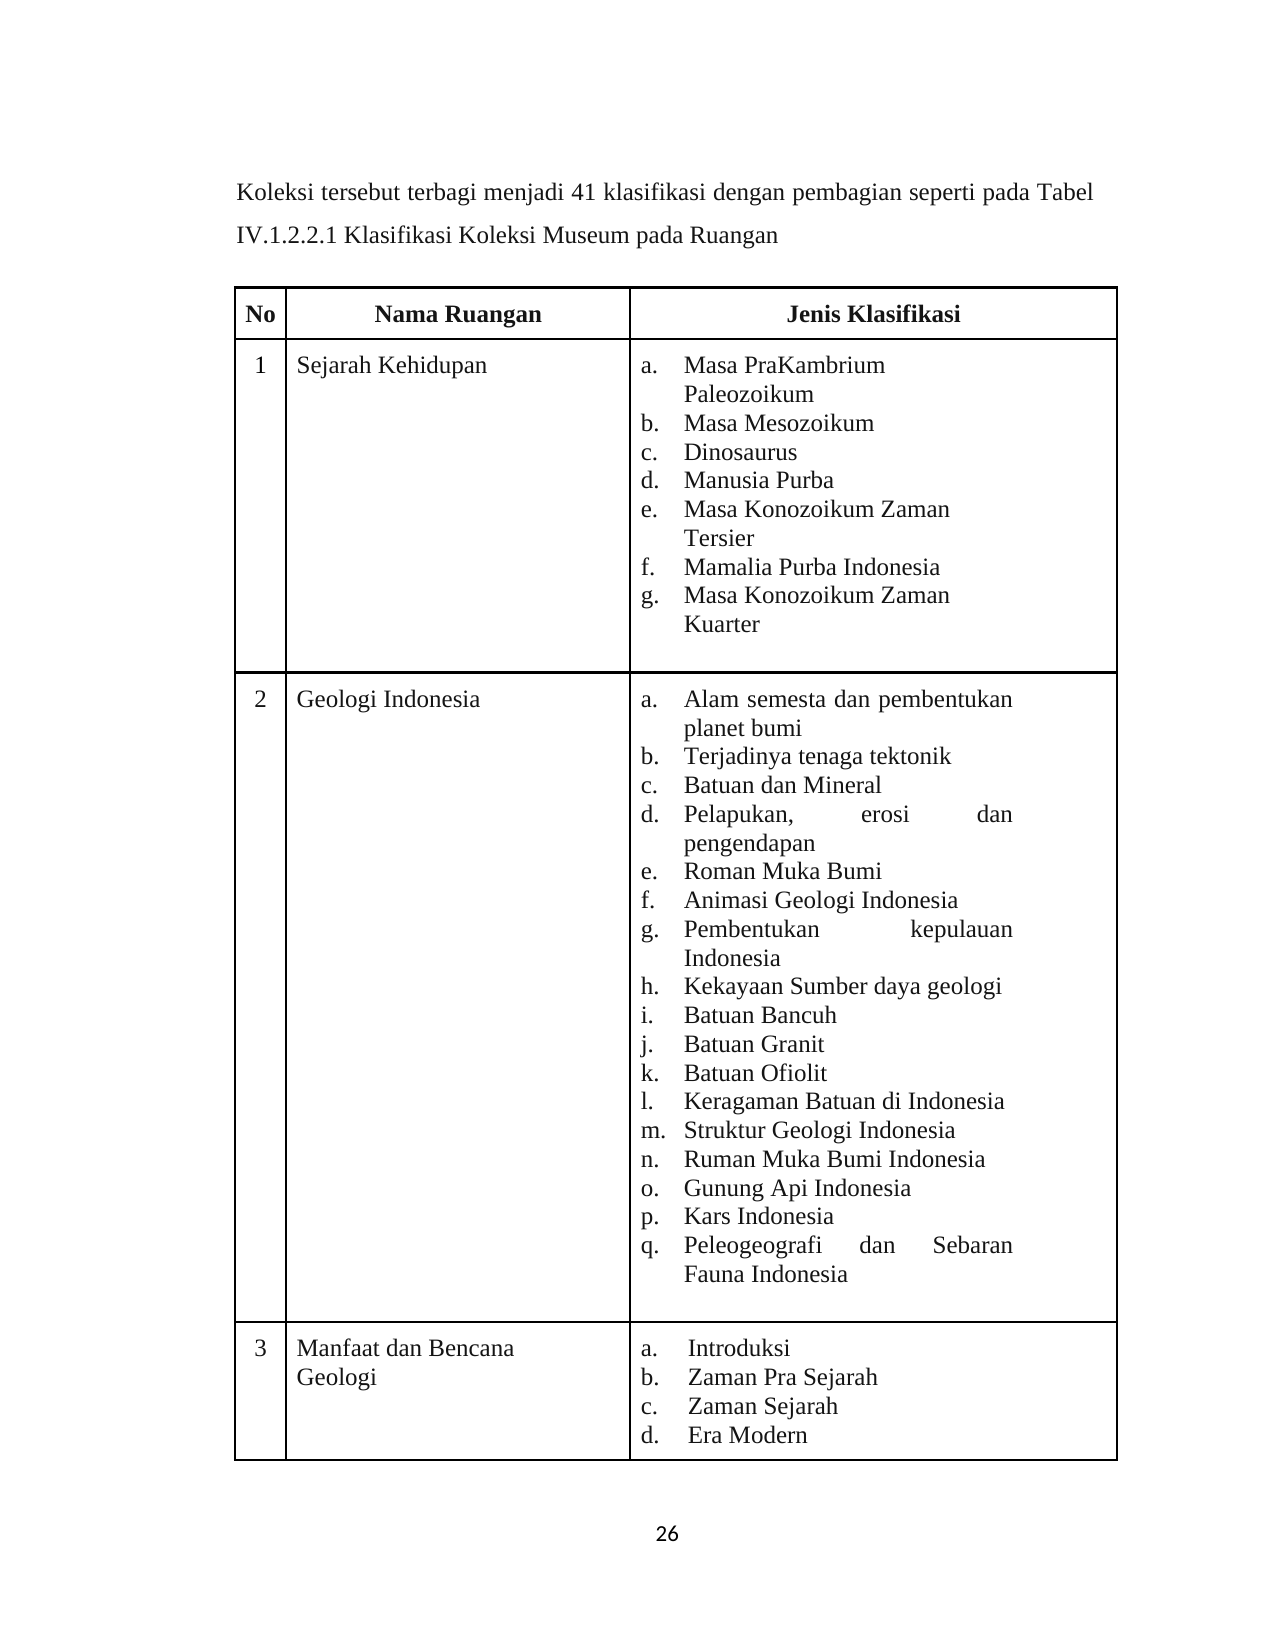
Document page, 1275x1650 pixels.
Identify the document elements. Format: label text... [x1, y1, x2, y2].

table_cell Alam semesta dan pembentukan planet bumi Terjadinya tenaga tektonik Batuan dan Mineral Pelapukan, erosi dan pengendapan Roman Muka Bumi Animasi Geologi Indonesia Pembentukan kepulauan Indonesia Kekayaan Sumber daya geologi Batuan Bancuh Batuan Granit Batuan Ofiolit Keragaman Batuan di Indonesia Struktur Geologi Indonesia Ruman Muka Bumi Indonesia Gunung Api Indonesia Kars Indonesia Peleogeografi dan Sebaran Fauna Indonesia [631, 674, 1116, 1321]
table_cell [631, 1323, 1116, 1459]
table_header No [236, 289, 285, 338]
table_cell Geologi Indonesia [287, 674, 629, 1321]
table_header Nama Ruangan [287, 289, 629, 338]
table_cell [287, 1323, 629, 1459]
table_cell Sejarah Kehidupan [287, 340, 629, 671]
table_header Jenis Klasifikasi [631, 289, 1116, 338]
table_cell 2 [236, 674, 285, 1321]
text Koleksi tersebut terbagi menjadi 41 klasifikasi dengan pembagian seperti pada Tabel IV.1.2.2.1 Klasifikasi Koleksi Museum pada Ruangan [236, 177, 1095, 249]
table_cell 3 [236, 1323, 285, 1459]
table_cell Masa PraKambrium Paleozoikum Masa Mesozoikum Dinosaurus Manusia Purba Masa Konozoikum Zaman Tersier Mamalia Purba Indonesia Masa Konozoikum Zaman Kuarter [631, 340, 1116, 671]
table_cell 1 [236, 340, 285, 671]
